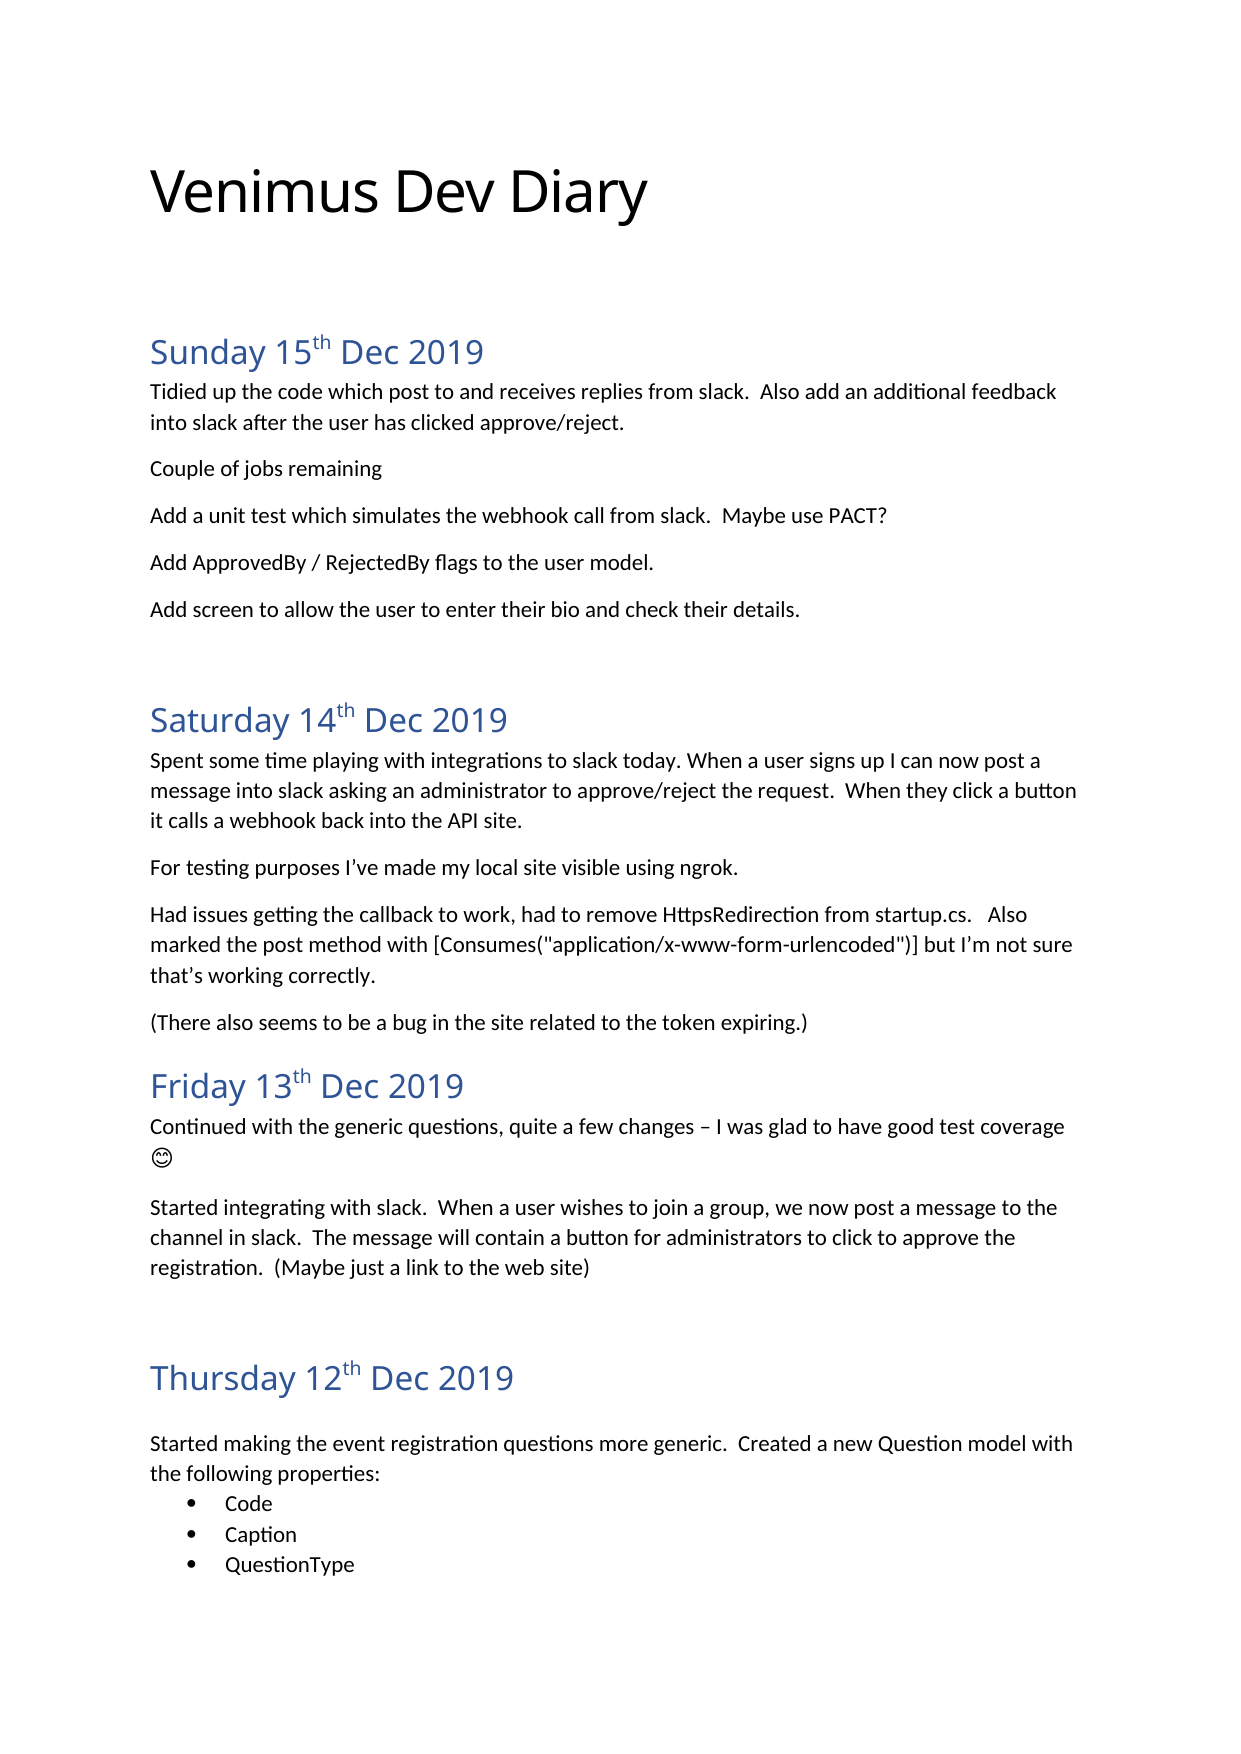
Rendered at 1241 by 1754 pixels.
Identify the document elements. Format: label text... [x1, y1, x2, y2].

list Caption [187, 1520, 1090, 1548]
text Add ApprovedBy / RejectedBy flags to the user model. [150, 548, 1090, 576]
text For testing purposes I’ve made my local site visible using ngrok. [150, 853, 1090, 881]
title Venimus Dev Diary [150, 150, 1090, 229]
subtitle Sunday 15th Dec 2019 [150, 328, 1090, 374]
text Couple of jobs remaining [150, 454, 1090, 482]
text (There also seems to be a bug in the site related to the token expiring.) [150, 1008, 1090, 1036]
subtitle Friday 13th Dec 2019 [150, 1063, 1090, 1108]
subtitle Saturday 14th Dec 2019 [150, 697, 1090, 743]
subtitle Thursday 12th Dec 2019 [150, 1355, 1090, 1401]
list Code [187, 1489, 1090, 1518]
text Add screen to allow the user to enter their bio and check their details. [150, 595, 1090, 623]
list QuestionType [187, 1550, 1090, 1578]
text Continued with the generic questions, quite a few changes – I was glad to have good test coverage [150, 1112, 1090, 1173]
text Tidied up the code which post to and receives replies from slack. Also add an additional feedback into slack after the user has clicked approve/reject. [150, 377, 1090, 436]
subtitle Started making the event registration questions more generic. Created a new Question model with the following properties: [150, 1429, 1090, 1487]
text Add a unit test which simulates the webhook call from slack. Maybe use PACT? [150, 501, 1090, 529]
text Had issues getting the callback to work, had to remove HttpsRedirection from startup.cs. Also marked the post method with [Consumes("application/x-www-form-urlencoded")] but I’m not sure that’s working correctly. [150, 900, 1090, 989]
text Spent some time playing with integrations to slack today. When a user signs up I can now post a message into slack asking an administrator to approve/reject the request. When they click a button it calls a webhook back into the API site. [150, 746, 1090, 834]
